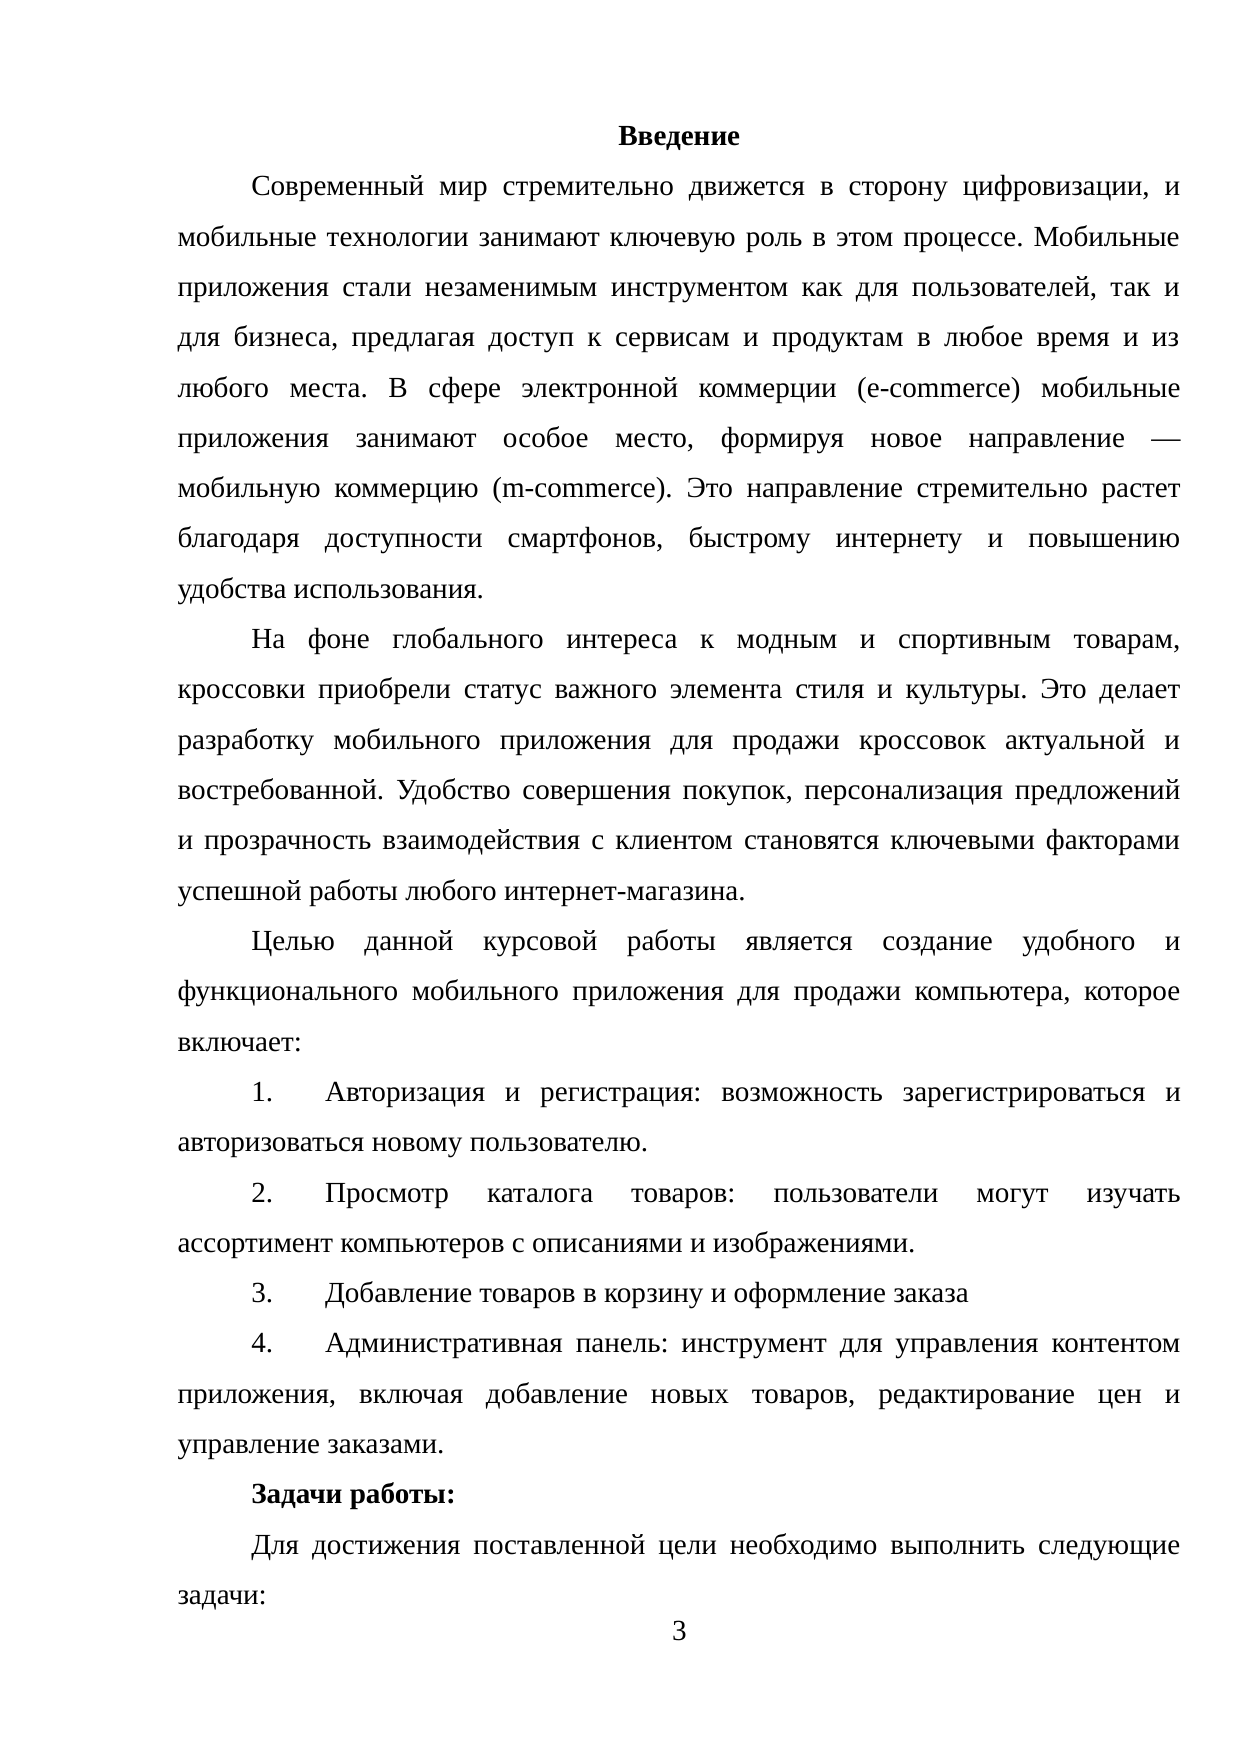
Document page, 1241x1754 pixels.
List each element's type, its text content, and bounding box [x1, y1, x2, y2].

list Административная панель: инструмент для управления контентом приложения, включая добавление новых товаров, редактирование цен и управление заказами. [177, 1326, 1181, 1460]
text Современный мир стремительно движется в сторону цифровизации, и мобильные технологии занимают ключевую роль в этом процессе. Мобильные приложения стали незаменимым инструментом как для пользователей, так и для бизнеса, предлагая доступ к сервисам и продуктам в любое время и из любого места. В сфере электронной коммерции (e-commerce) мобильные приложения занимают особое место, формируя новое направление — мобильную коммерцию (m-commerce). Это направление стремительно растет благодаря доступности смартфонов, быстрому интернету и повышению удобства использования. [177, 168, 1181, 604]
text Для достижения поставленной цели необходимо выполнить следующие задачи: [177, 1527, 1181, 1611]
list Авторизация и регистрация: возможность зарегистрироваться и авторизоваться новому пользователю. [177, 1074, 1181, 1158]
text Задачи работы: [177, 1477, 1181, 1510]
list Просмотр каталога товаров: пользователи могут изучать ассортимент компьютеров с описаниями и изображениями. [177, 1175, 1181, 1258]
text Целью данной курсовой работы является создание удобного и функционального мобильного приложения для продажи компьютера, которое включает: [177, 923, 1181, 1057]
subtitle Введение [177, 118, 1181, 152]
list Добавление товаров в корзину и оформление заказа [177, 1275, 1181, 1309]
text На фоне глобального интереса к модным и спортивным товарам, кроссовки приобрели статус важного элемента стиля и культуры. Это делает разработку мобильного приложения для продажи кроссовок актуальной и востребованной. Удобство совершения покупок, персонализация предложений и прозрачность взаимодействия с клиентом становятся ключевыми факторами успешной работы любого интернет-магазина. [177, 621, 1181, 906]
